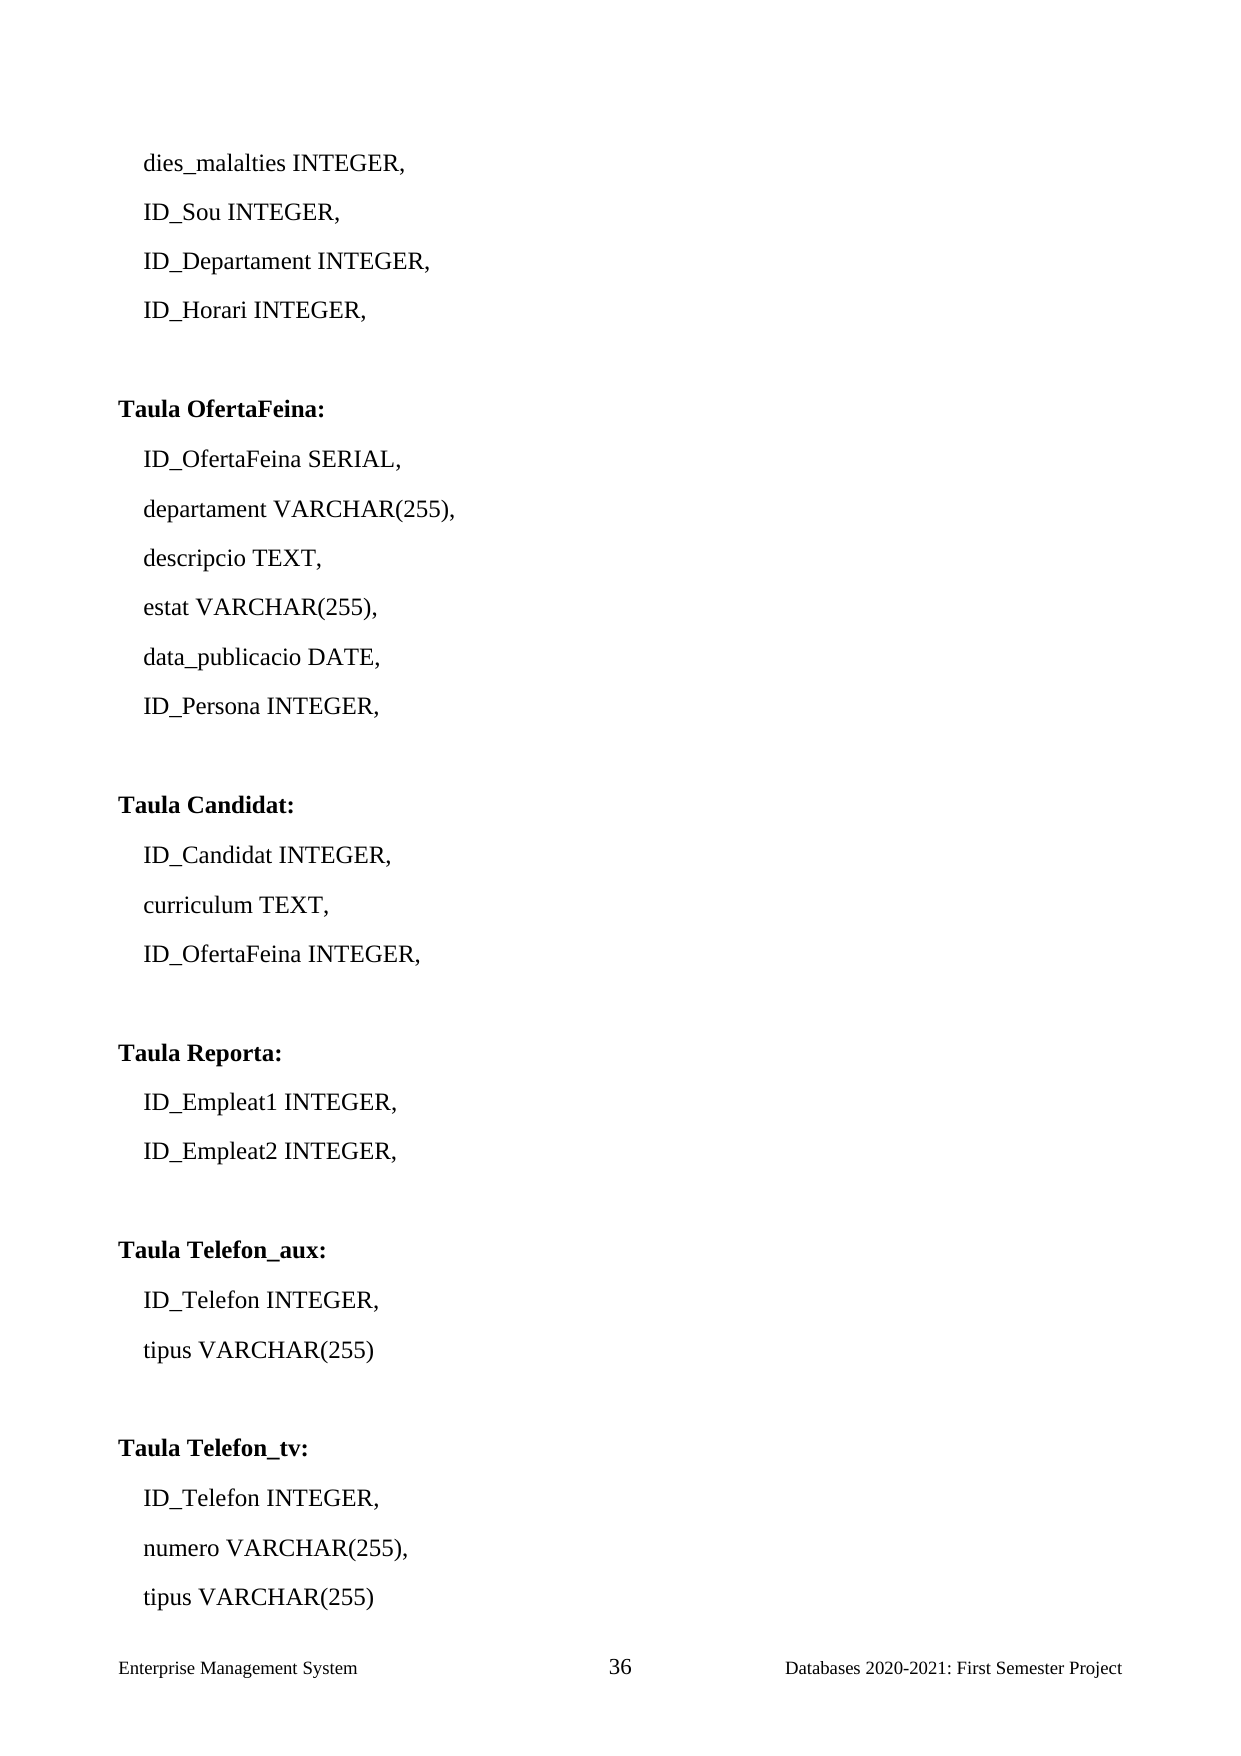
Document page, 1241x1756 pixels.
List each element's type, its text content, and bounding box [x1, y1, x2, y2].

text Taula Telefon_aux: ID_Telefon INTEGER, tipus VARCHAR(255) [118, 1235, 381, 1363]
text Taula Candidat: ID_Candidat INTEGER, curriculum TEXT, ID_OfertaFeina INTEGER, [118, 790, 421, 968]
text ID_Departament INTEGER, ID_Horari INTEGER, [143, 246, 432, 324]
text dies_malalties INTEGER, ID_Sou INTEGER, [143, 148, 407, 225]
text estat VARCHAR(255), [143, 593, 1134, 622]
text Taula OfertaFeina: ID_OfertaFeina SERIAL, departament VARCHAR(255), descripcio TEXT, [118, 394, 457, 572]
text data_publicacio DATE, ID_Persona INTEGER, [143, 642, 382, 720]
text Taula Telefon_tv: ID_Telefon INTEGER, numero VARCHAR(255), tipus VARCHAR(255) [118, 1433, 410, 1611]
text Taula Reporta: ID_Empleat1 INTEGER, ID_Empleat2 INTEGER, [118, 1038, 399, 1165]
